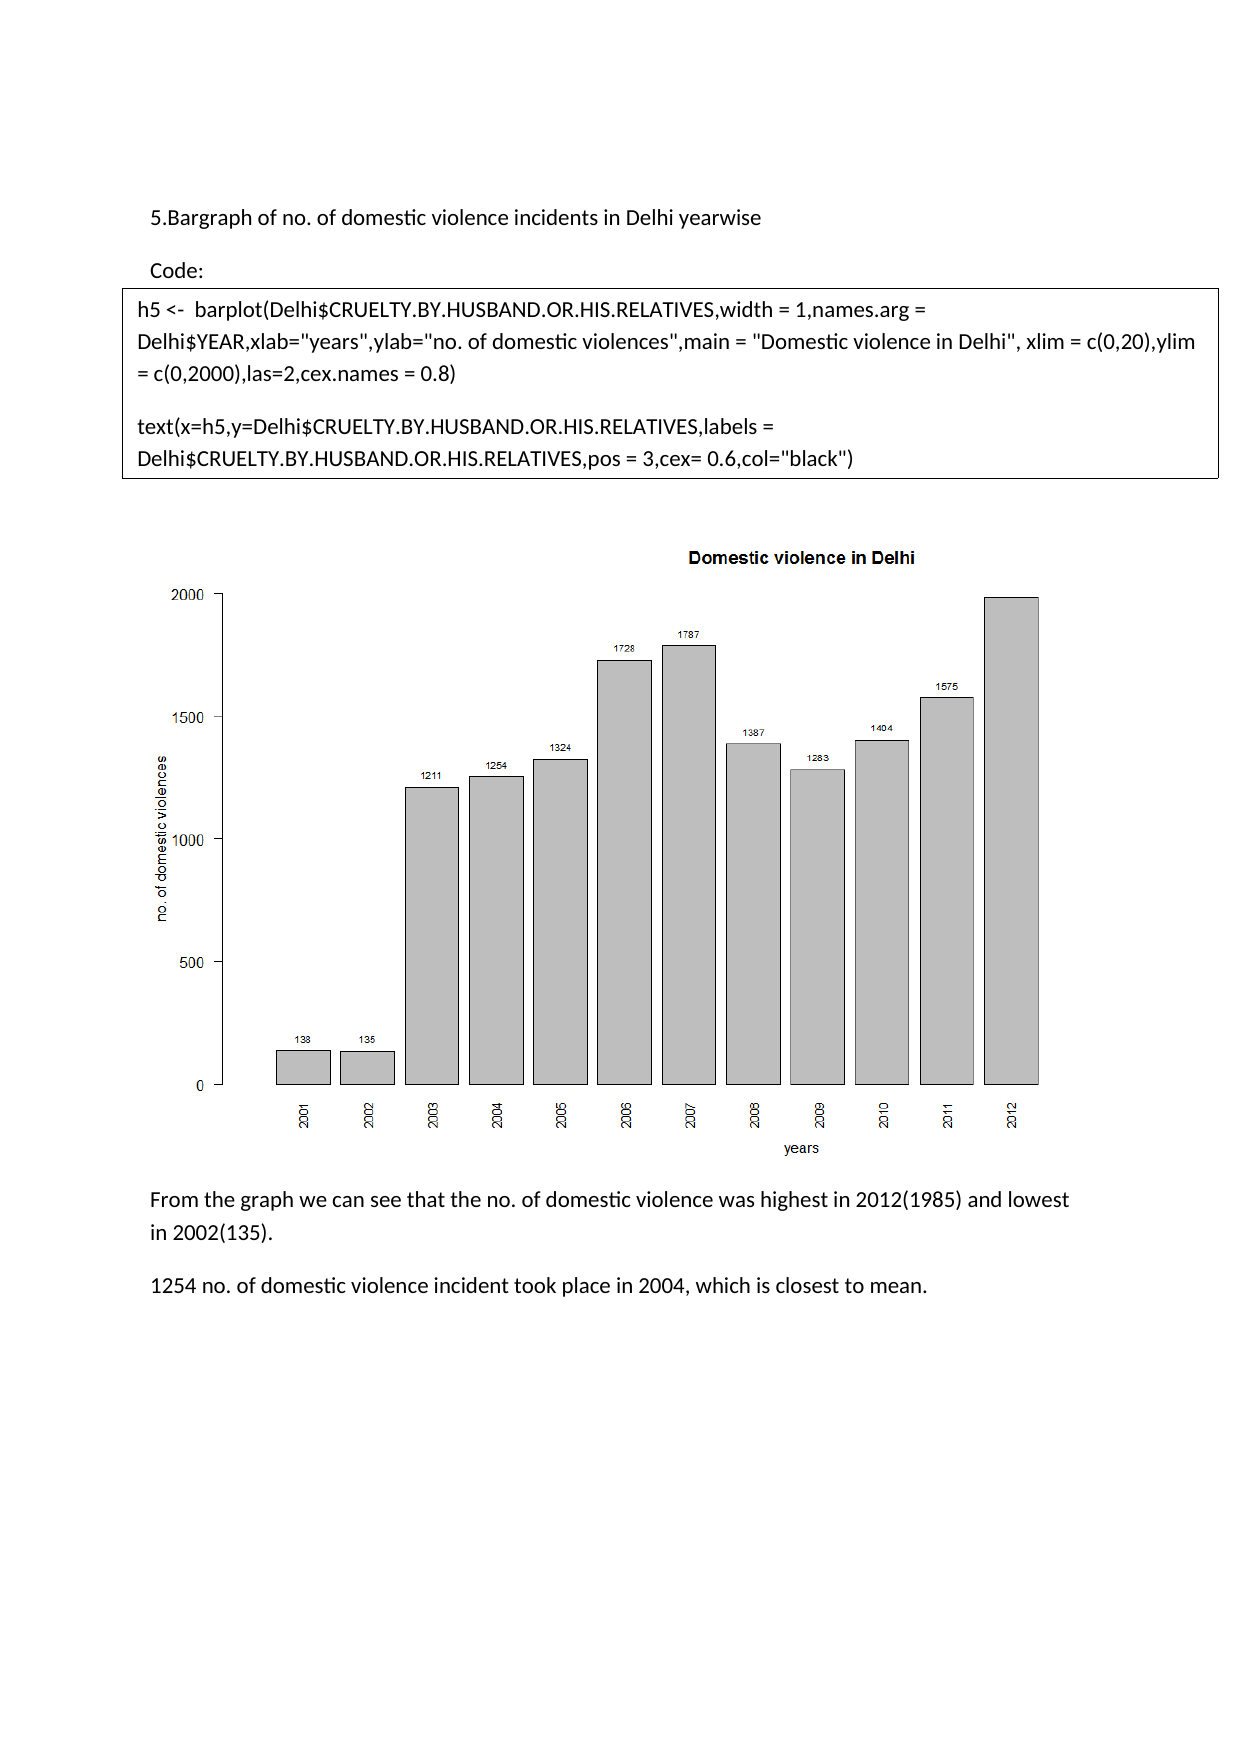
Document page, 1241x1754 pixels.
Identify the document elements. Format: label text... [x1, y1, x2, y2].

text 1254 no. of domestic violence incident took place in 2004, which is closest to mean. [150, 1271, 1090, 1299]
text From the graph we can see that the no. of domestic violence was highest in 2012(1985) and lowest in 2002(135). [150, 1186, 1090, 1246]
picture [150, 521, 1091, 1161]
text Code: [150, 256, 1090, 284]
text 5.Bargraph of no. of domestic violence incidents in Delhi yearwise [150, 203, 1090, 231]
